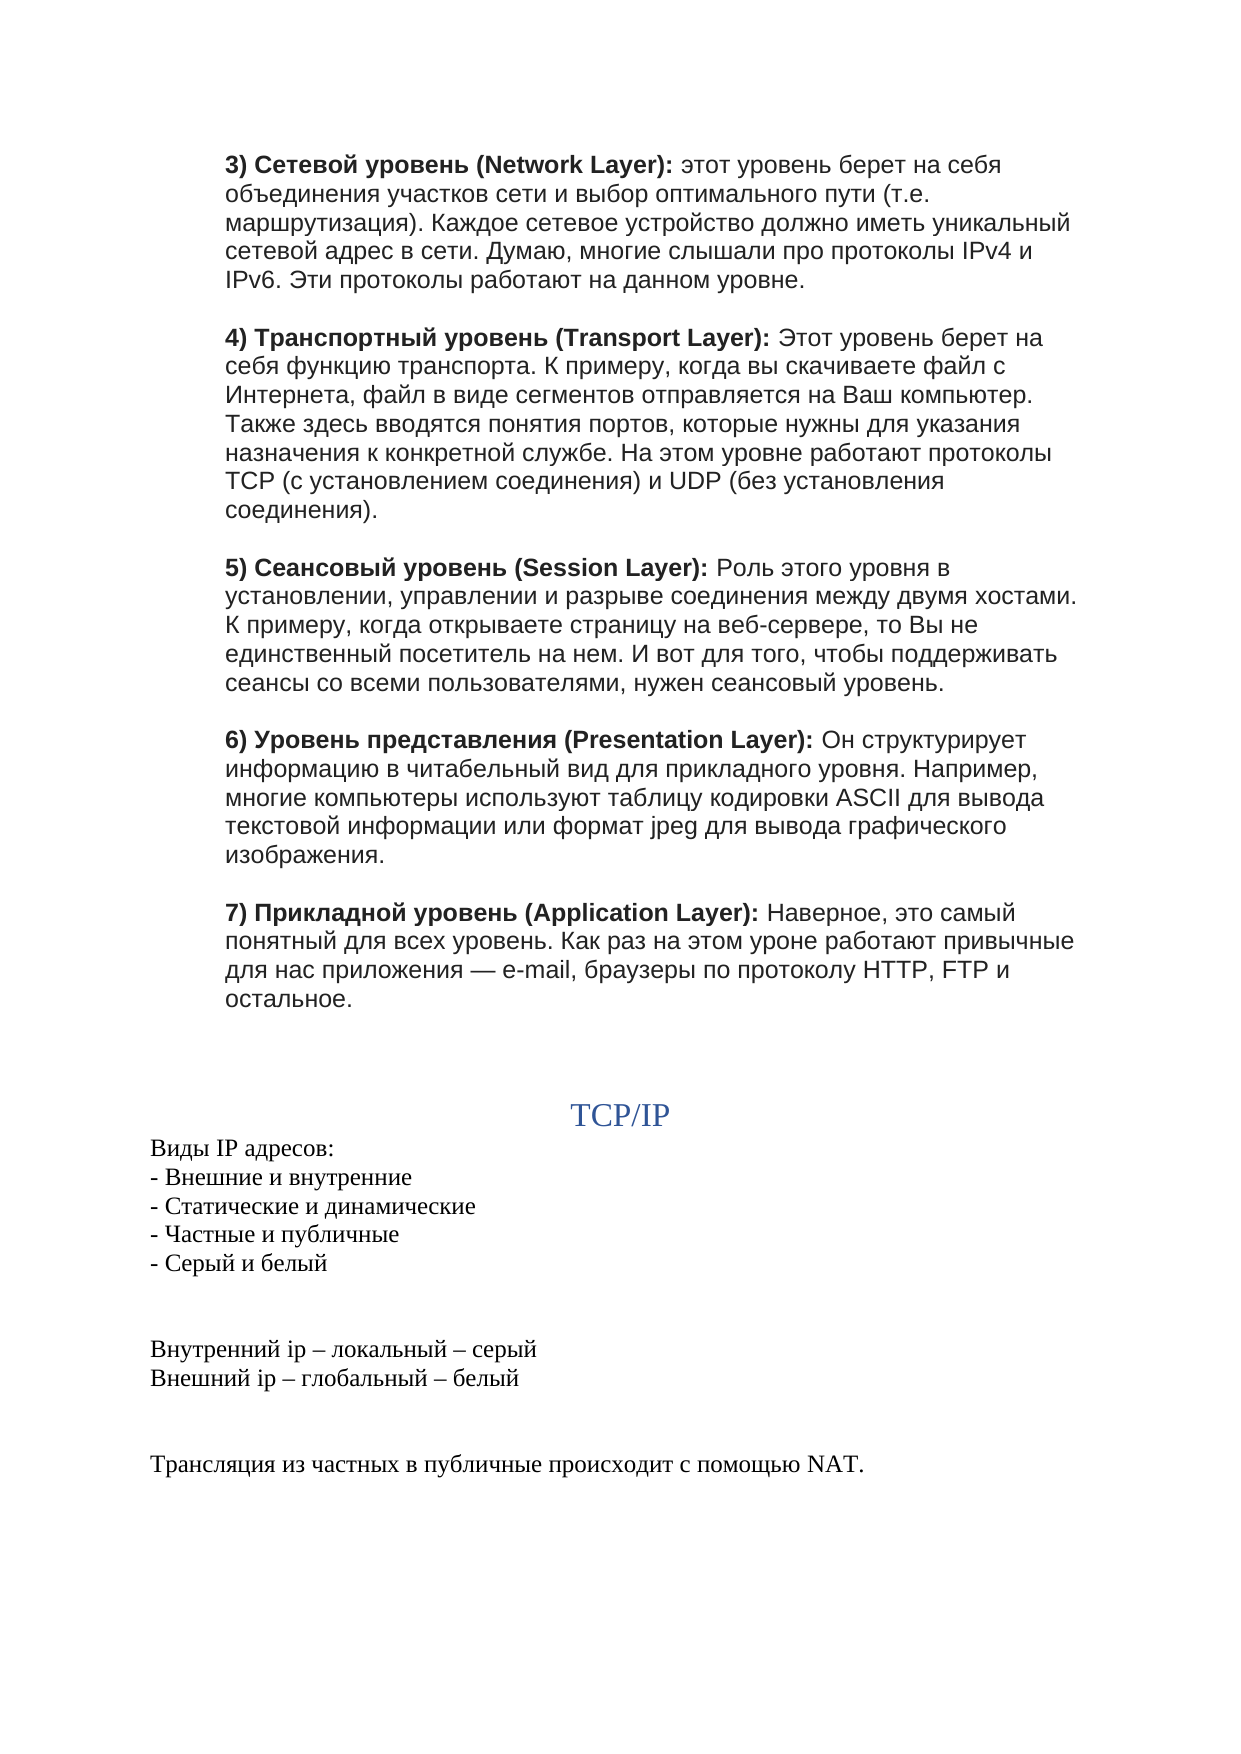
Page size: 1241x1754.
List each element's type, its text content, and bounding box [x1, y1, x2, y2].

text - Внешние и внутренние [150, 1162, 1090, 1191]
text Внутренний ip – локальный – серый [150, 1334, 1090, 1363]
text - Частные и публичные [150, 1219, 1090, 1248]
subtitle TCP/IP [150, 1095, 1090, 1133]
text - Серый и белый [150, 1248, 1090, 1277]
text Трансляция из частных в публичные происходит с помощью NAT. [150, 1449, 1090, 1478]
text - Статические и динамические [150, 1191, 1090, 1219]
text Внешний ip – глобальный – белый [150, 1363, 1090, 1392]
text Виды IP адресов: [150, 1133, 1090, 1162]
